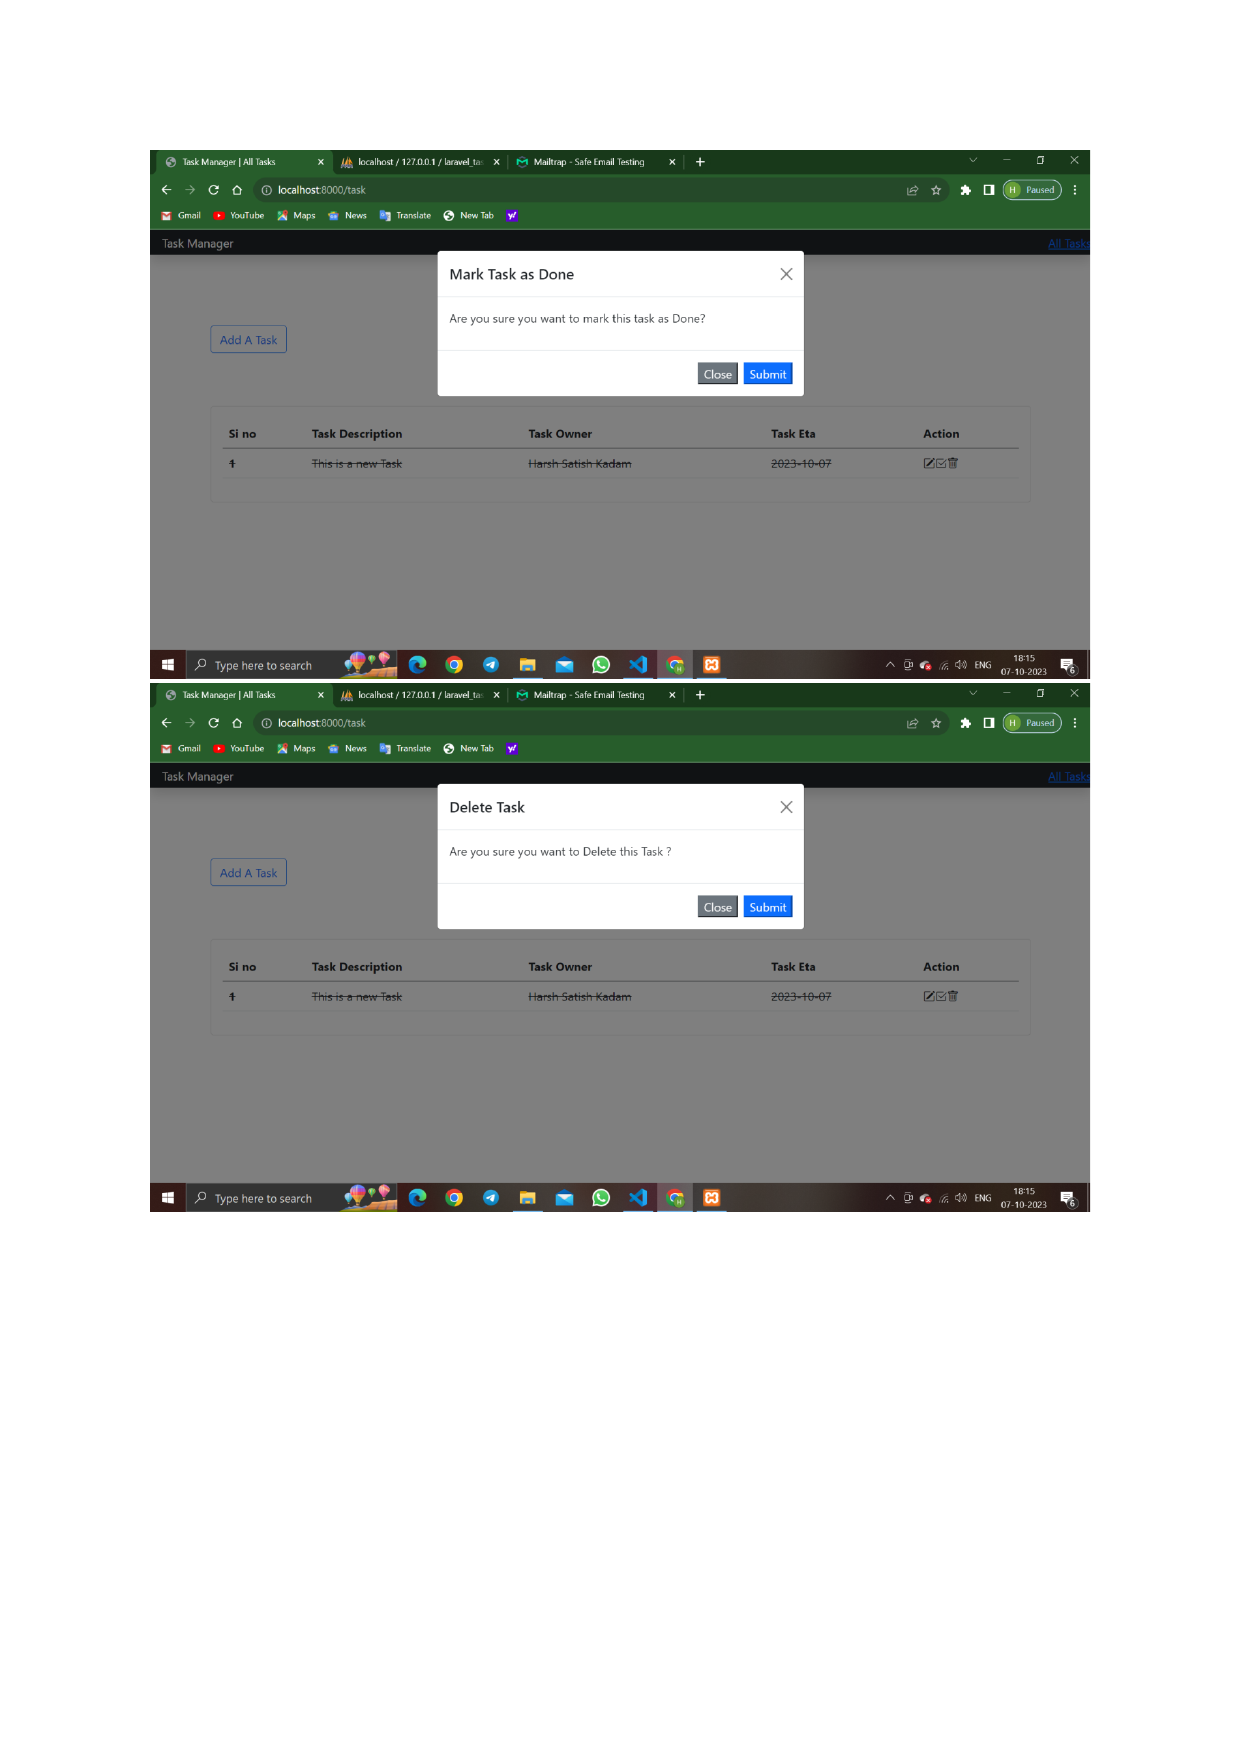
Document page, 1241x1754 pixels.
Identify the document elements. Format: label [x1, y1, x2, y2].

picture [150, 683, 1091, 1212]
picture [150, 150, 1091, 679]
